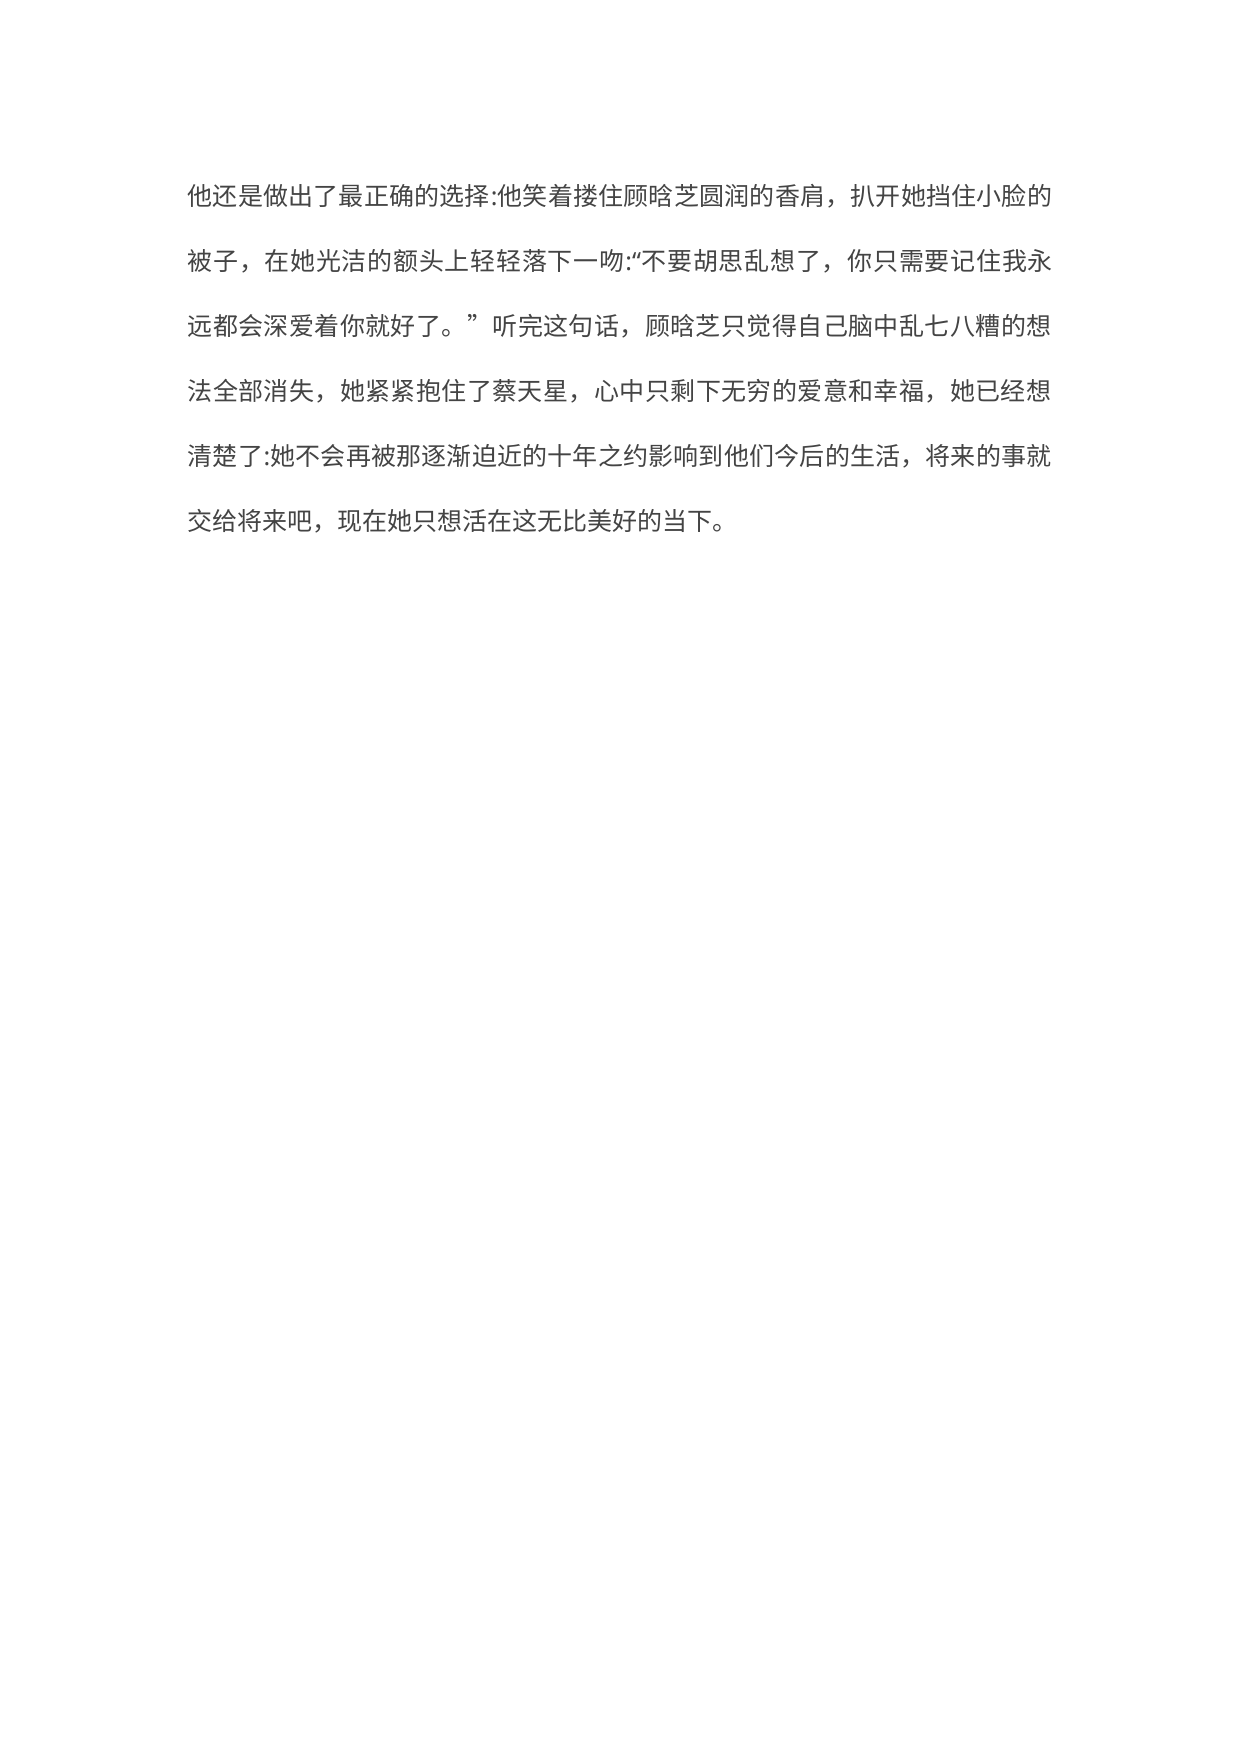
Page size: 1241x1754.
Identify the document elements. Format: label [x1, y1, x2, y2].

text [187, 162, 1053, 552]
